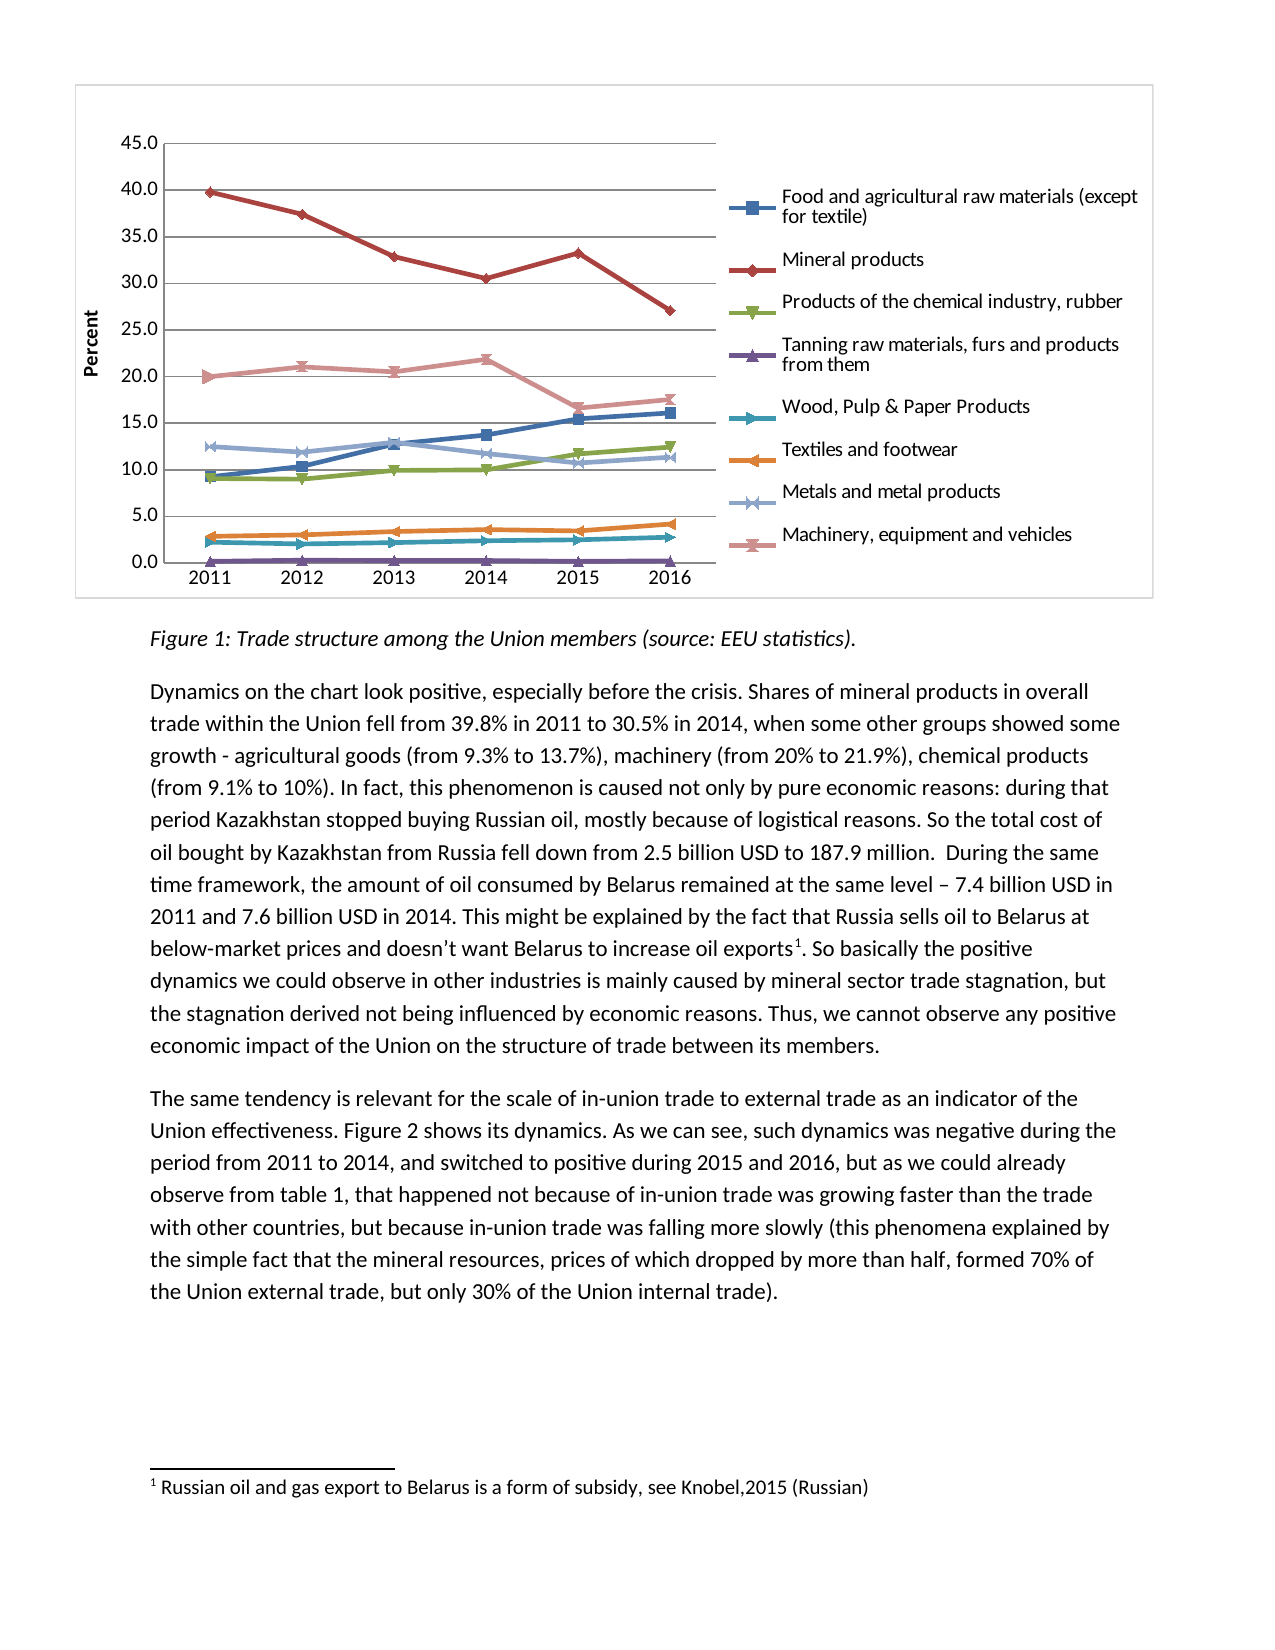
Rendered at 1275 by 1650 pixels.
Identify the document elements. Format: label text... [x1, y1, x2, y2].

text Dynamics on the chart look positive, especially before the crisis. Shares of mineral products in overall trade within the Union fell from 39.8% in 2011 to 30.5% in 2014, when some other groups showed some growth - agricultural goods (from 9.3% to 13.7%), machinery (from 20% to 21.9%), chemical products (from 9.1% to 10%). In fact, this phenomenon is caused not only by pure economic reasons: during that period Kazakhstan stopped buying Russian oil, mostly because of logistical reasons. So the total cost of oil bought by Kazakhstan from Russia fell down from 2.5 billion USD to 187.9 million. During the same time framework, the amount of oil consumed by Belarus remained at the same level – 7.4 billion USD in 2011 and 7.6 billion USD in 2014. This might be explained by the fact that Russia sells oil to Belarus at below-market prices and doesn’t want Belarus to increase oil exports. So basically the positive dynamics we could observe in other industries is mainly caused by mineral sector trade stagnation, but the stagnation derived not being influenced by economic reasons. Thus, we cannot observe any positive economic impact of the Union on the structure of trade between its members. [150, 677, 1125, 1059]
text Figure 1: Trade structure among the Union members (source: EEU statistics). [150, 624, 1125, 652]
text The same tendency is relevant for the scale of in-union trade to external trade as an indicator of the Union effectiveness. Figure 2 shows its dynamics. As we can see, such dynamics was negative during the period from 2011 to 2014, and switched to positive during 2015 and 2016, but as we could already observe from table 1, that happened not because of in-union trade was growing faster than the trade with other countries, but because in-union trade was falling more slowly (this phenomena explained by the simple fact that the mineral resources, prices of which dropped by more than half, formed 70% of the Union external trade, but only 30% of the Union internal trade). [150, 1084, 1125, 1305]
